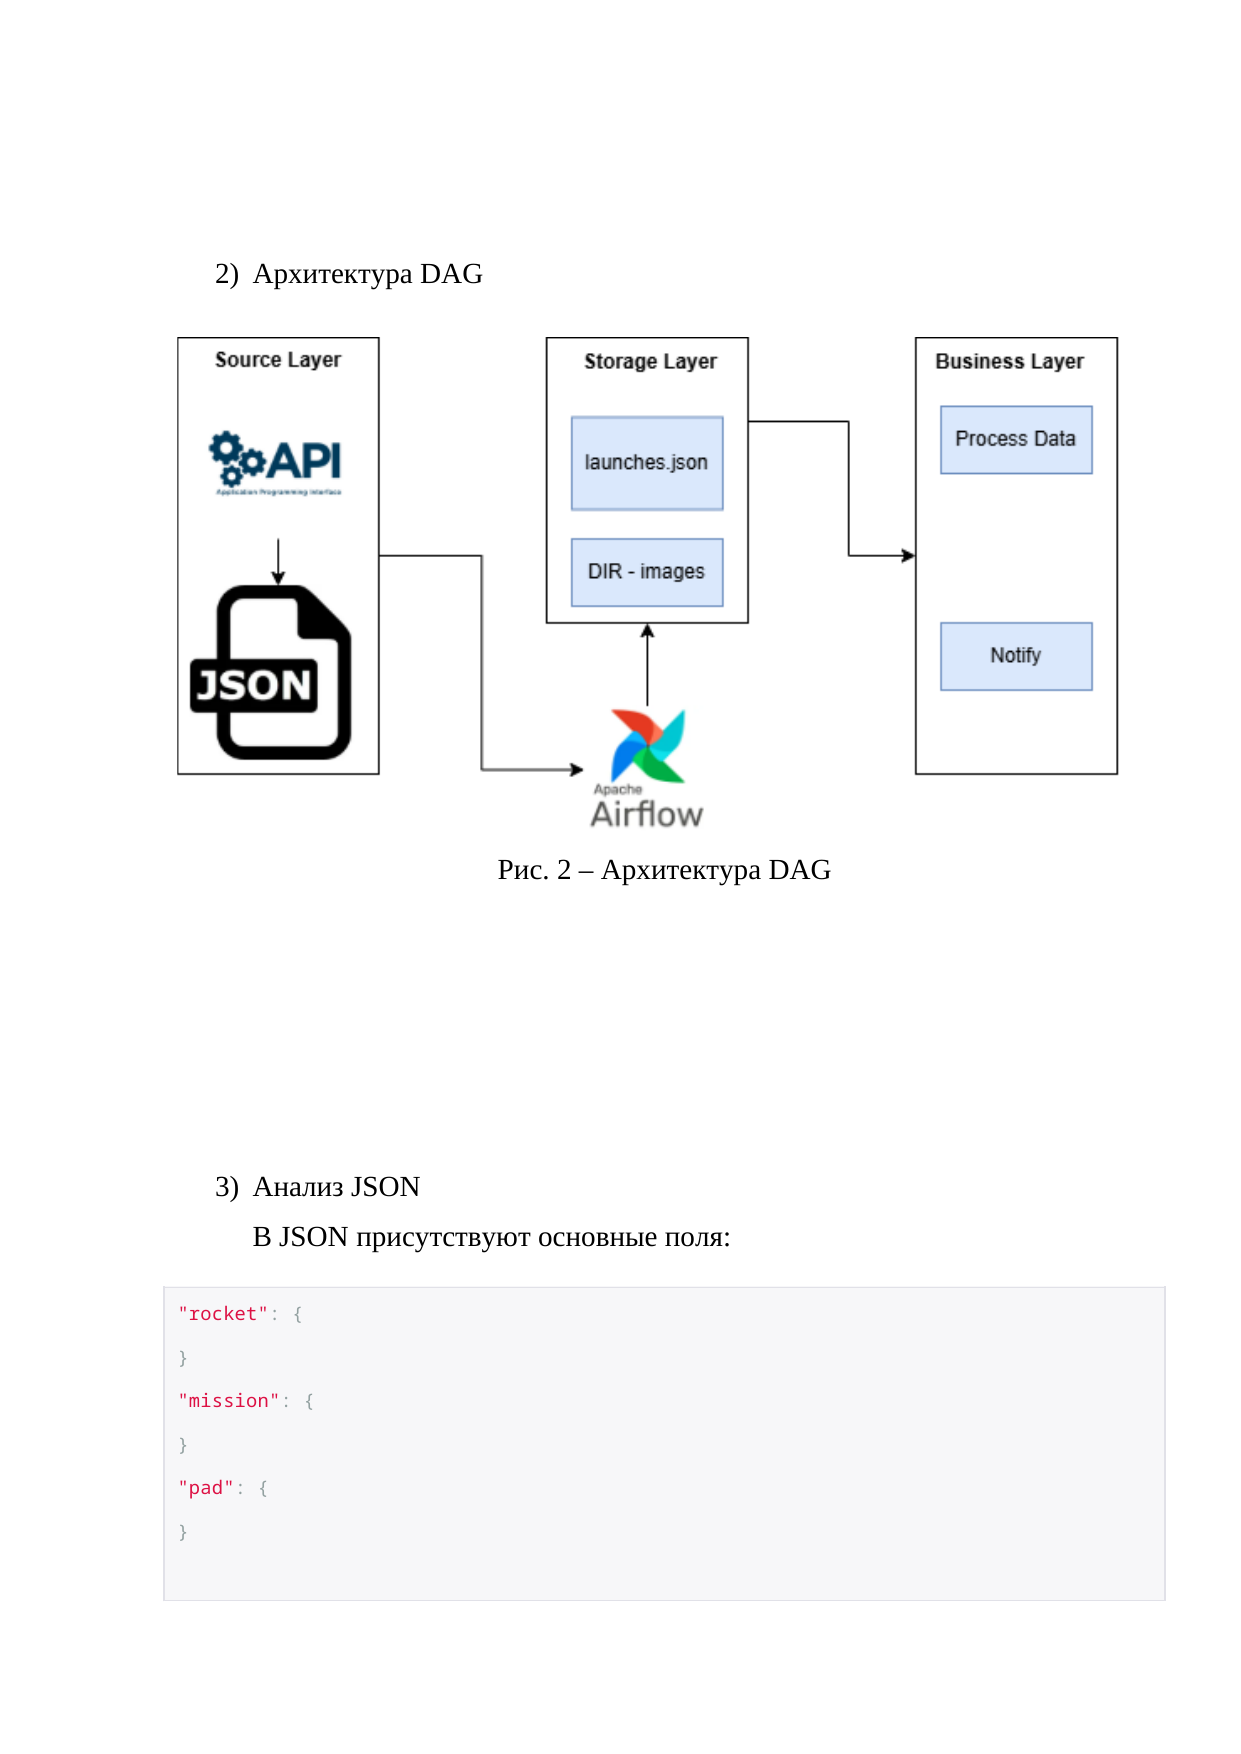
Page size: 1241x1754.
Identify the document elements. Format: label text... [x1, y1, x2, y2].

list Анализ JSON [215, 1169, 1152, 1203]
list В JSON присутствуют основные поля: [252, 1219, 1152, 1253]
text } [165, 1504, 1164, 1544]
list Архитектура DAG [215, 256, 1152, 290]
text } [165, 1417, 1164, 1457]
text "pad": { [165, 1461, 1164, 1500]
text "rocket": { [165, 1288, 1164, 1326]
text Рис. 2 – Архитектура DAG [177, 852, 1152, 886]
picture [177, 337, 1152, 834]
text "mission": { [165, 1373, 1164, 1413]
text } [165, 1330, 1164, 1369]
